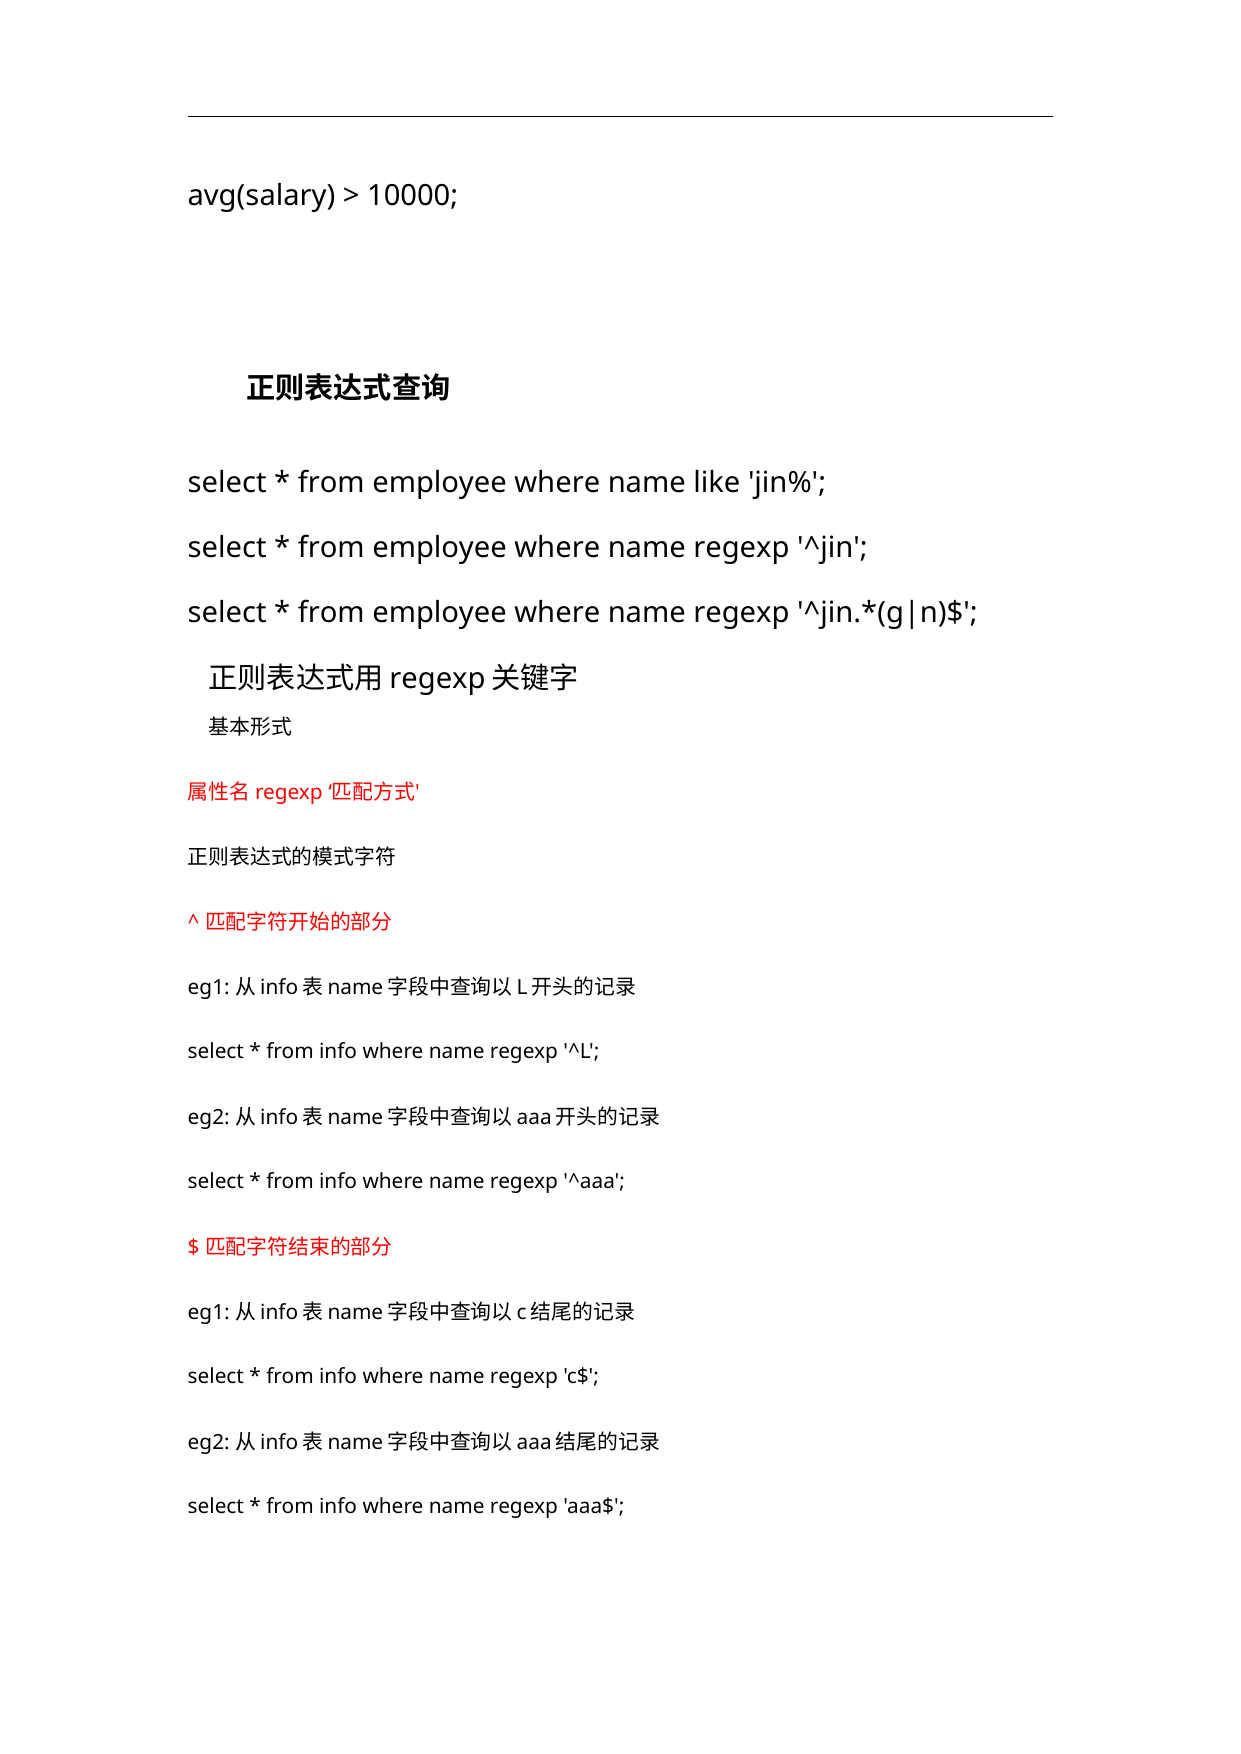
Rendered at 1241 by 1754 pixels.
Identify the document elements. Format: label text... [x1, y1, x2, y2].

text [187, 162, 1053, 292]
text 正则表达式用regexp关键字 [187, 644, 1053, 709]
subtitle 正则表达式查询 [187, 354, 1053, 419]
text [187, 709, 1053, 1521]
text select * from employee where name like 'jin%'; select * from employee where name regexp '^jin'; select * from employee where name regexp '^jin.*(g|n)$'; [187, 449, 1053, 644]
